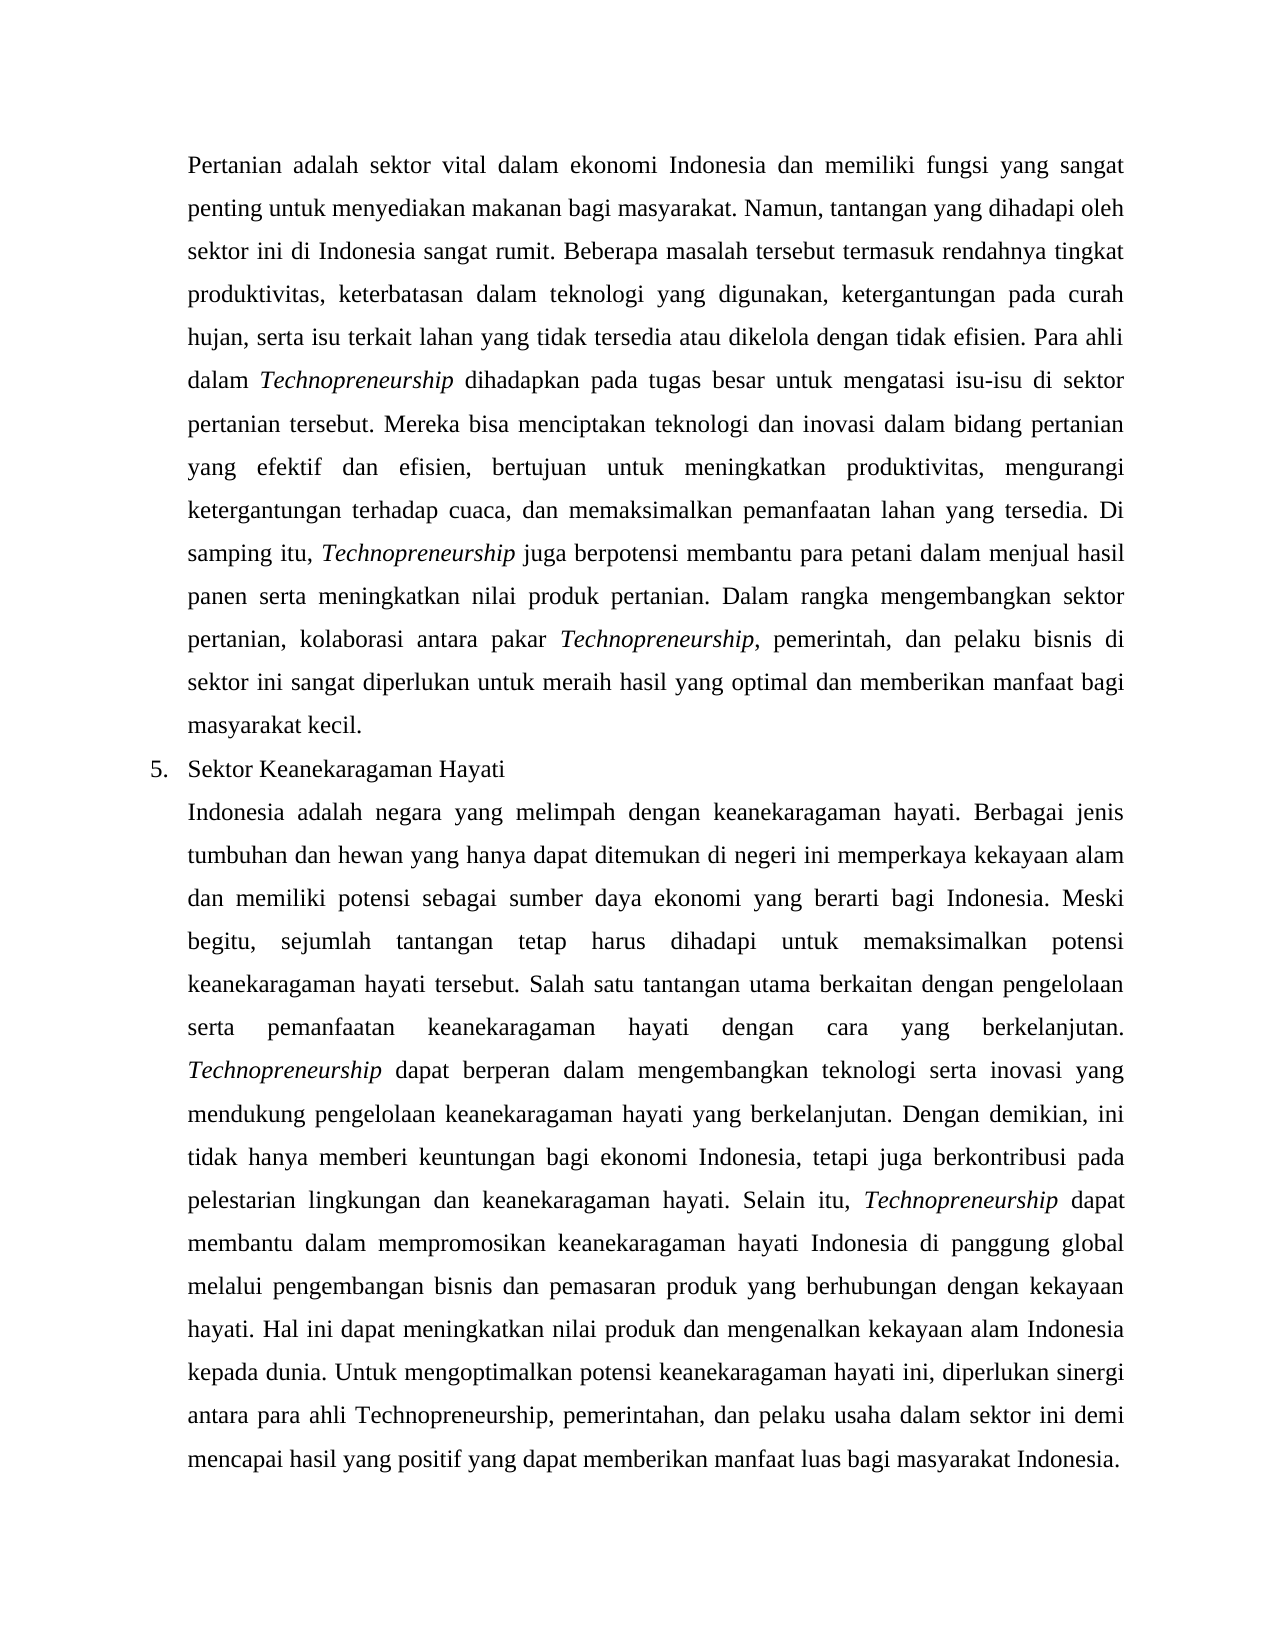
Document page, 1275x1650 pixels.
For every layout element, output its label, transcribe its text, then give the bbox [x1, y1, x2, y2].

list Sektor Keanekaragaman Hayati [150, 754, 1125, 782]
text Pertanian adalah sektor vital dalam ekonomi Indonesia dan memiliki fungsi yang sangat penting untuk menyediakan makanan bagi masyarakat. Namun, tantangan yang dihadapi oleh sektor ini di Indonesia sangat rumit. Beberapa masalah tersebut termasuk rendahnya tingkat produktivitas, keterbatasan dalam teknologi yang digunakan, ketergantungan pada curah hujan, serta isu terkait lahan yang tidak tersedia atau dikelola dengan tidak efisien. Para ahli dalam Technopreneurship dihadapkan pada tugas besar untuk mengatasi isu-isu di sektor pertanian tersebut. Mereka bisa menciptakan teknologi dan inovasi dalam bidang pertanian yang efektif dan efisien, bertujuan untuk meningkatkan produktivitas, mengurangi ketergantungan terhadap cuaca, dan memaksimalkan pemanfaatan lahan yang tersedia. Di samping itu, Technopreneurship juga berpotensi membantu para petani dalam menjual hasil panen serta meningkatkan nilai produk pertanian. Dalam rangka mengembangkan sektor pertanian, kolaborasi antara pakar Technopreneurship, pemerintah, dan pelaku bisnis di sektor ini sangat diperlukan untuk meraih hasil yang optimal dan memberikan manfaat bagi masyarakat kecil. [187, 150, 1125, 739]
text Indonesia adalah negara yang melimpah dengan keanekaragaman hayati. Berbagai jenis tumbuhan dan hewan yang hanya dapat ditemukan di negeri ini memperkaya kekayaan alam dan memiliki potensi sebagai sumber daya ekonomi yang berarti bagi Indonesia. Meski begitu, sejumlah tantangan tetap harus dihadapi untuk memaksimalkan potensi keanekaragaman hayati tersebut. Salah satu tantangan utama berkaitan dengan pengelolaan serta pemanfaatan keanekaragaman hayati dengan cara yang berkelanjutan. Technopreneurship dapat berperan dalam mengembangkan teknologi serta inovasi yang mendukung pengelolaan keanekaragaman hayati yang berkelanjutan. Dengan demikian, ini tidak hanya memberi keuntungan bagi ekonomi Indonesia, tetapi juga berkontribusi pada pelestarian lingkungan dan keanekaragaman hayati. Selain itu, Technopreneurship dapat membantu dalam mempromosikan keanekaragaman hayati Indonesia di panggung global melalui pengembangan bisnis dan pemasaran produk yang berhubungan dengan kekayaan hayati. Hal ini dapat meningkatkan nilai produk dan mengenalkan kekayaan alam Indonesia kepada dunia. Untuk mengoptimalkan potensi keanekaragaman hayati ini, diperlukan sinergi antara para ahli Technopreneurship, pemerintahan, dan pelaku usaha dalam sektor ini demi mencapai hasil yang positif yang dapat memberikan manfaat luas bagi masyarakat Indonesia. [187, 797, 1125, 1472]
